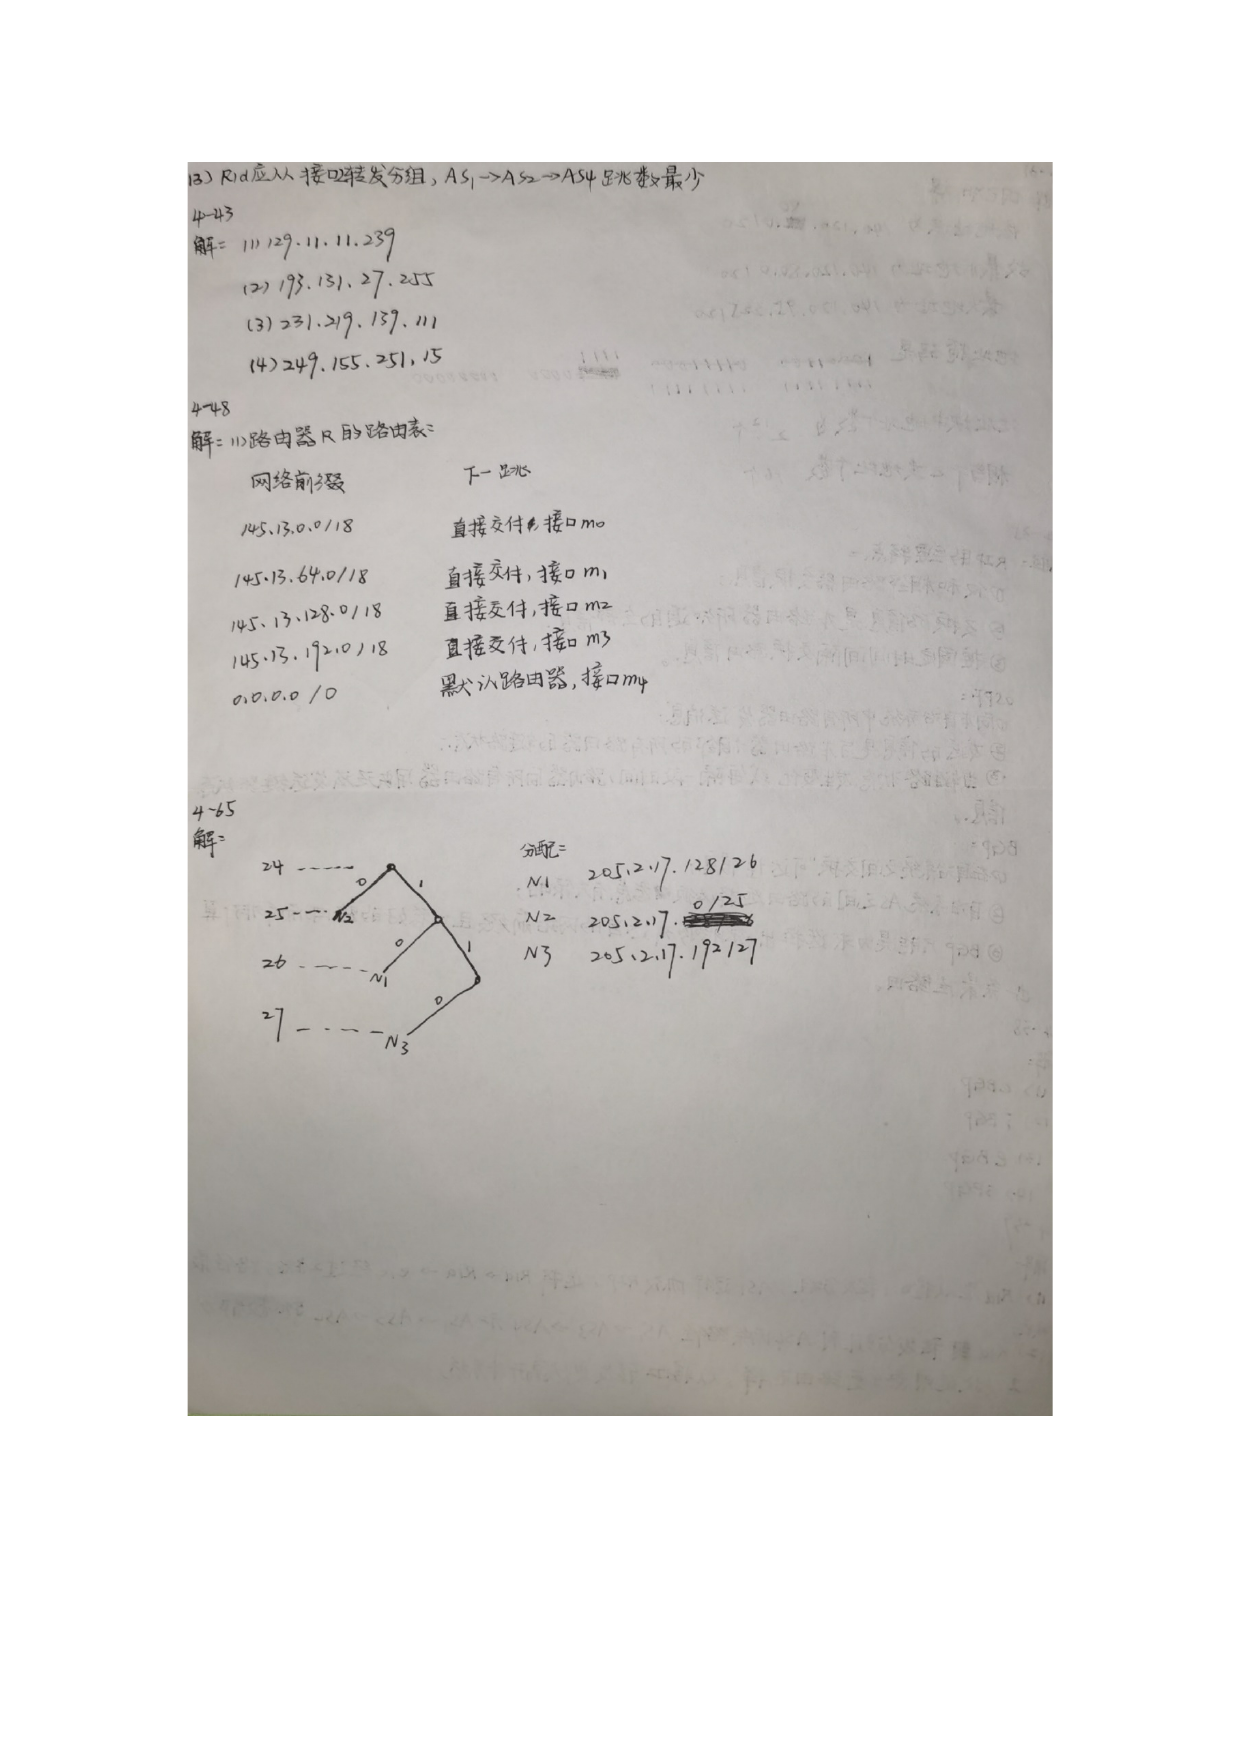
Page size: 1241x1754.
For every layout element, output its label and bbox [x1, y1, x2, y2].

picture [187, 162, 1053, 1416]
